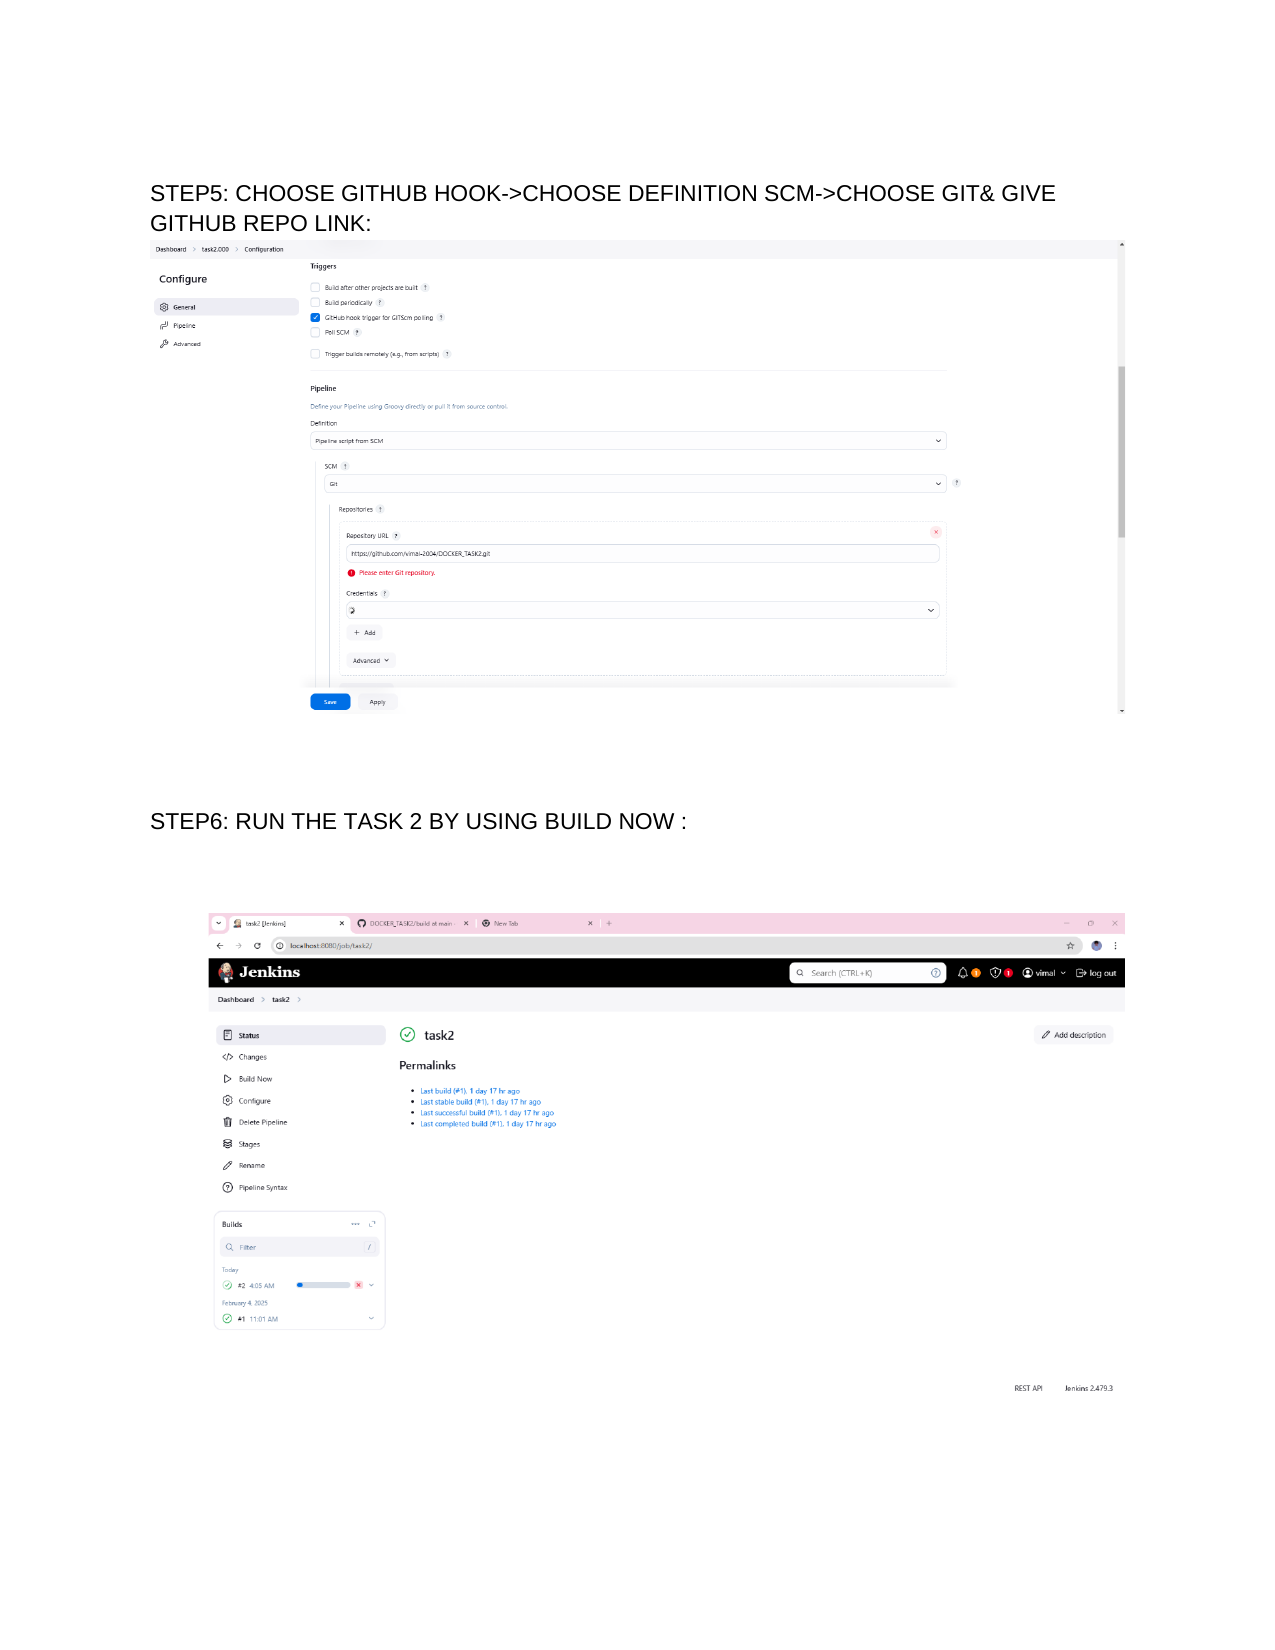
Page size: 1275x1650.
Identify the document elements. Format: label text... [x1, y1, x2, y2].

text STEP6: RUN THE TASK 2 BY USING BUILD NOW : [150, 808, 1125, 834]
picture [208, 913, 1125, 1401]
picture [150, 240, 1125, 714]
text STEP5: CHOOSE GITHUB HOOK->CHOOSE DEFINITION SCM->CHOOSE GIT& GIVE GITHUB REPO LINK: [150, 180, 1125, 237]
